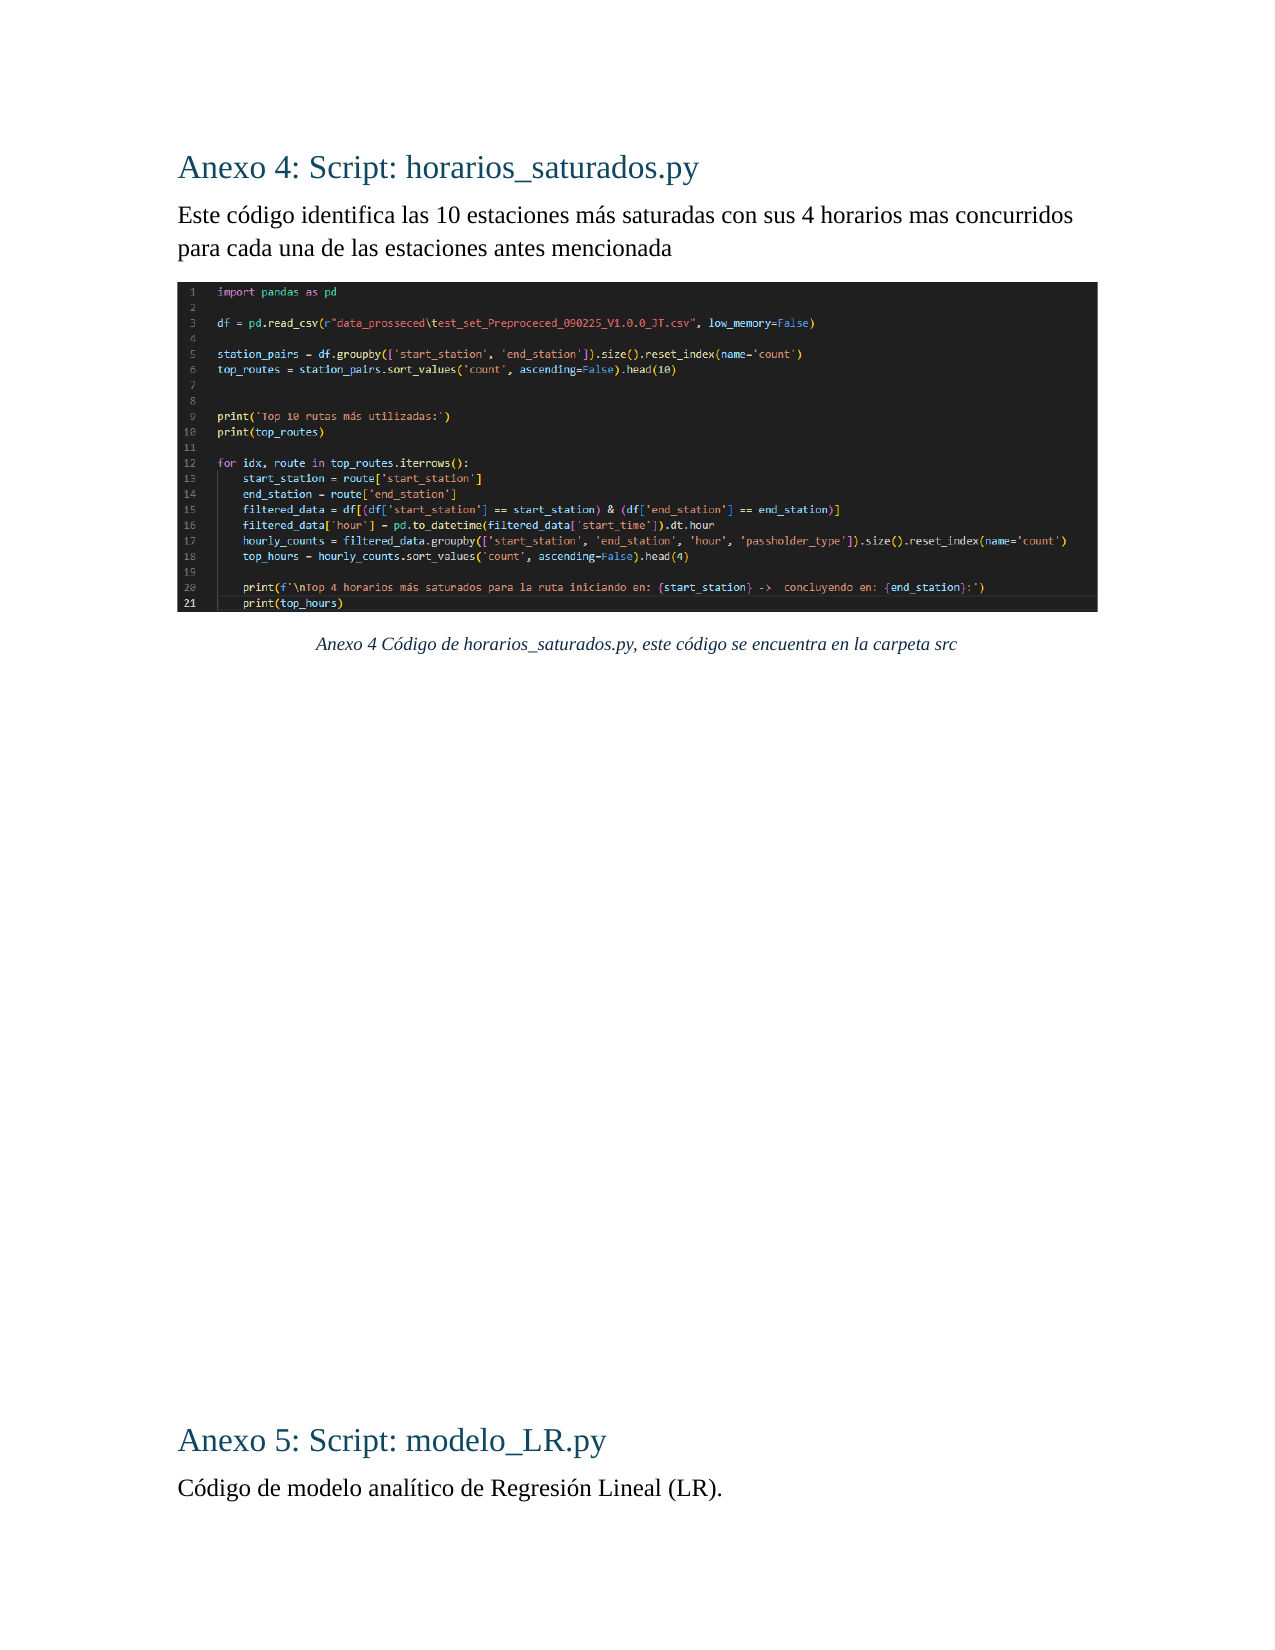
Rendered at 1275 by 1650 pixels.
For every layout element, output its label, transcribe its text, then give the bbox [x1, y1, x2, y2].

text Este código identifica las 10 estaciones más saturadas con sus 4 horarios mas concurridos para cada una de las estaciones antes mencionada [177, 200, 1098, 262]
picture [177, 282, 1098, 612]
subtitle Anexo 4: Script: horarios_saturados.py [177, 148, 1098, 186]
text Anexo 4 Código de horarios_saturados.py, este código se encuentra en la carpeta src [177, 633, 1098, 654]
subtitle Anexo 5: Script: modelo_LR.py [177, 1421, 1098, 1459]
text Código de modelo analítico de Regresión Lineal (LR). [177, 1473, 1098, 1502]
